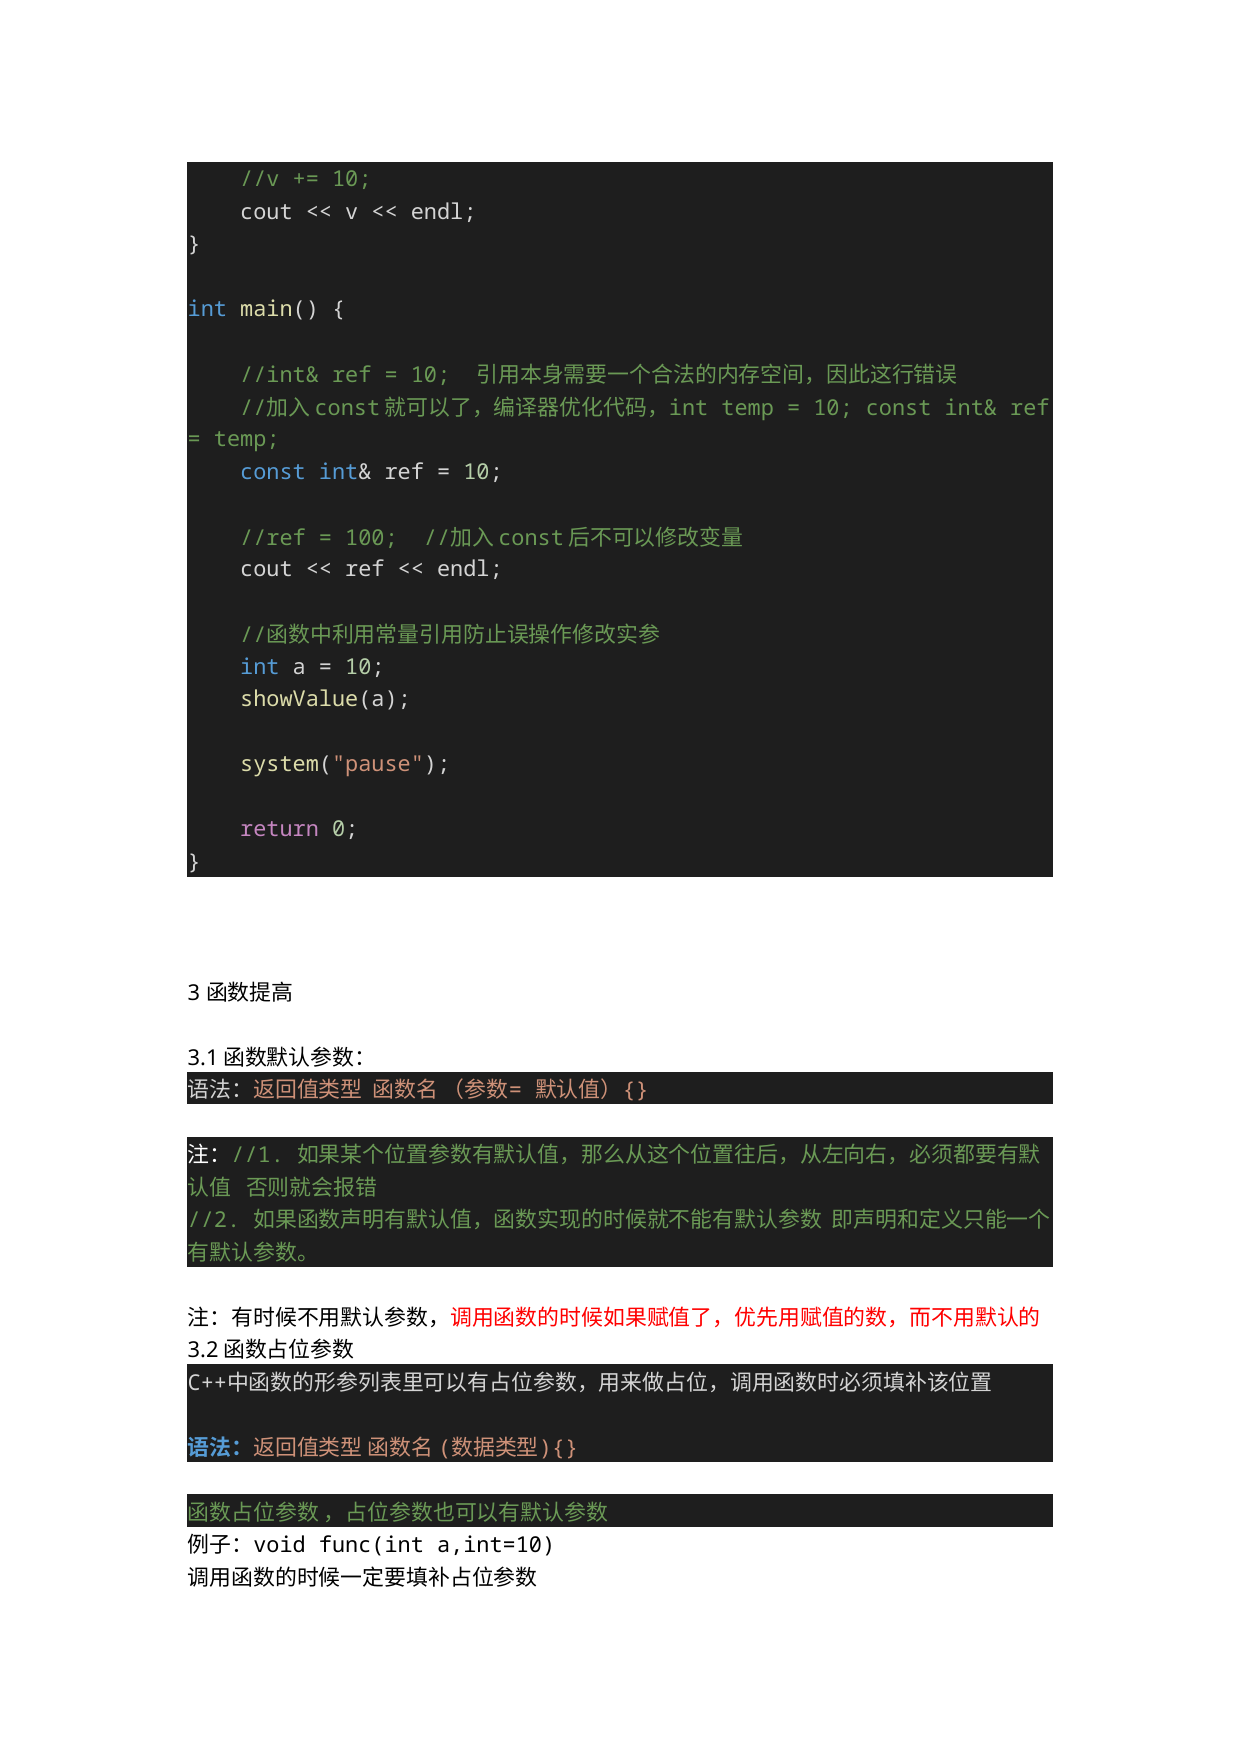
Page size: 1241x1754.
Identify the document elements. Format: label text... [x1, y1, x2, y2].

text 函数占位参数 ，占位参数也可以有默认参数 [187, 1494, 1053, 1527]
text } [187, 227, 1053, 259]
text } [187, 844, 1053, 877]
text 语法：返回值类型 函数名 (数据类型){} [187, 1397, 1053, 1462]
text //加入const就可以了，编译器优化代码，int temp = 10; const int& ref = temp; [187, 389, 1053, 454]
text cout << ref << endl; [187, 552, 1053, 584]
text //int& ref = 10; 引用本身需要一个合法的内存空间，因此这行错误 [187, 357, 1053, 389]
text return 0; [187, 812, 1053, 844]
text showValue(a); [187, 682, 1053, 714]
text 调用函数的时候一定要填补占位参数 [187, 1559, 1053, 1592]
text 注：有时候不用默认参数，调用函数的时候如果赋值了，优先用赋值的数，而不用默认的 [187, 1299, 1053, 1332]
text //2. 如果函数声明有默认值，函数实现的时候就不能有默认参数 即声明和定义只能一个有默认参数。 [187, 1202, 1053, 1267]
text //ref = 100; //加入const后不可以修改变量 [187, 519, 1053, 552]
text 语法：返回值类型 函数名 （参数= 默认值）{} [187, 1072, 1053, 1104]
text C++中函数的形参列表里可以有占位参数，用来做占位，调用函数时必须填补该位置 [187, 1364, 1053, 1397]
text const int& ref = 10; [187, 454, 1053, 487]
text 例子：void func(int a,int=10) [187, 1527, 1053, 1559]
text 3.1函数默认参数： [187, 1039, 1053, 1072]
text system("pause"); [187, 747, 1053, 779]
text cout << v << endl; [187, 194, 1053, 227]
text 3 函数提高 [187, 974, 1053, 1007]
text int a = 10; [187, 649, 1053, 682]
text //函数中利用常量引用防止误操作修改实参 [187, 617, 1053, 649]
text 注：//1. 如果某个位置参数有默认值，那么从这个位置往后，从左向右，必须都要有默认值 否则就会报错 [187, 1137, 1053, 1202]
text //v += 10; [187, 162, 1053, 194]
text int main() { [187, 292, 1053, 324]
text 3.2函数占位参数 [187, 1332, 1053, 1364]
